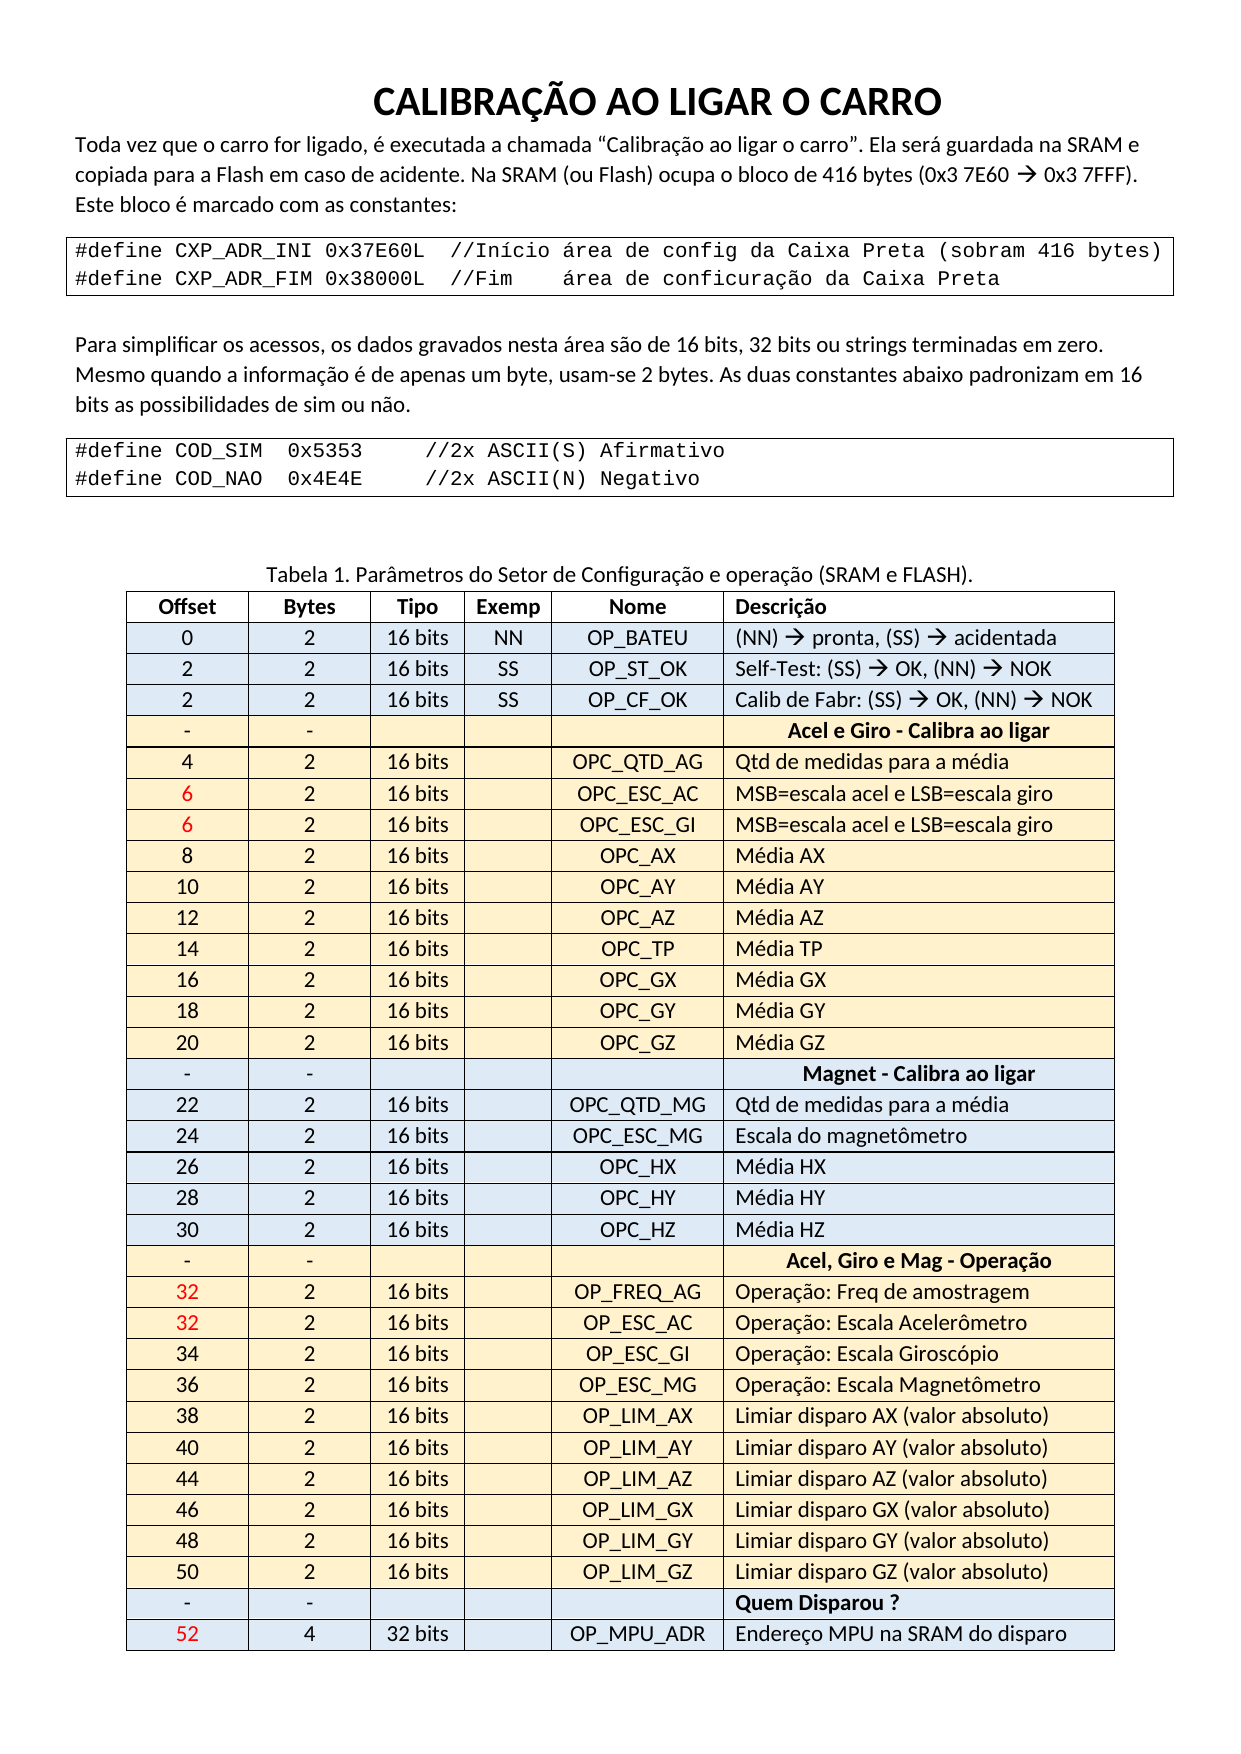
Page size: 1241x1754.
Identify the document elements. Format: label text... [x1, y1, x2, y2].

table_cell 2 [249, 748, 370, 778]
table_cell 32 [127, 1277, 248, 1307]
table_cell 36 [127, 1370, 248, 1401]
list Toda vez que o carro for ligado, é executada a chamada “Calibração ao ligar o carro”. Ela será guardada na SRAM e copiada para a Flash em caso de acidente. Na SRAM (ou Flash) ocupa o bloco de 416 bytes (0x3 7E60 0x3 7FFF). Este bloco é marcado com as constantes: [75, 130, 1165, 218]
table_cell [465, 903, 551, 933]
text Tabela 1. Parâmetros do Setor de Configuração e operação (SRAM e FLASH). [75, 561, 1165, 588]
table_cell Endereço MPU na SRAM do disparo [724, 1620, 1114, 1650]
table_header Exemp [465, 592, 551, 622]
table_cell 16 bits [371, 1526, 464, 1556]
table_cell - [249, 716, 370, 746]
table_cell 16 bits [371, 748, 464, 778]
table_cell OP_LIM_AX [552, 1402, 723, 1432]
table_cell [465, 1028, 551, 1058]
table_cell 2 [249, 1184, 370, 1214]
table_cell OPC_HX [552, 1153, 723, 1182]
table_cell [465, 966, 551, 996]
table_cell 16 bits [371, 1433, 464, 1463]
table_cell 16 bits [371, 997, 464, 1027]
table_cell 2 [249, 654, 370, 684]
table_cell Média HX [724, 1153, 1114, 1182]
table_cell OPC_GY [552, 997, 723, 1027]
table_cell OPC_QTD_AG [552, 748, 723, 778]
table_cell [465, 716, 551, 746]
list Para simplificar os acessos, os dados gravados nesta área são de 16 bits, 32 bits ou strings terminadas em zero. Mesmo quando a informação é de apenas um byte, usam-se 2 bytes. As duas constantes abaixo padronizam em 16 bits as possibilidades de sim ou não. [75, 330, 1165, 418]
table_cell 2 [249, 841, 370, 871]
table_cell 16 bits [371, 1028, 464, 1058]
table_cell OPC_HZ [552, 1215, 723, 1245]
table_cell [465, 1464, 551, 1494]
table_cell 2 [249, 966, 370, 996]
table_cell 2 [249, 997, 370, 1027]
table_cell 16 bits [371, 1277, 464, 1307]
table_header Bytes [249, 592, 370, 622]
table_cell 0 [127, 623, 248, 653]
table_header Tipo [371, 592, 464, 622]
table_cell [465, 1308, 551, 1338]
table_cell 2 [249, 1495, 370, 1525]
table_cell [465, 872, 551, 902]
table_cell MSB=escala acel e LSB=escala giro [724, 779, 1114, 809]
table_cell [552, 1246, 723, 1276]
table_cell 16 bits [371, 685, 464, 715]
table_cell [465, 1184, 551, 1214]
table_cell 44 [127, 1464, 248, 1494]
table_cell Limiar disparo AX (valor absoluto) [724, 1402, 1114, 1432]
table_cell [465, 748, 551, 778]
table_cell 2 [249, 1370, 370, 1401]
table_cell 16 bits [371, 654, 464, 684]
table_cell 2 [249, 1090, 370, 1120]
table_cell OPC_AY [552, 872, 723, 902]
table_cell 16 bits [371, 1153, 464, 1182]
table_cell 10 [127, 872, 248, 902]
table_cell Operação: Escala Acelerômetro [724, 1308, 1114, 1338]
table_cell MSB=escala acel e LSB=escala giro [724, 810, 1114, 840]
table_cell Média GZ [724, 1028, 1114, 1058]
table_cell 2 [249, 1402, 370, 1432]
table_cell 32 [127, 1308, 248, 1338]
table_cell Limiar disparo GY (valor absoluto) [724, 1526, 1114, 1556]
table_cell [465, 1090, 551, 1120]
table_cell 46 [127, 1495, 248, 1525]
table_cell 38 [127, 1402, 248, 1432]
table_cell - [127, 716, 248, 746]
table_cell [465, 1589, 551, 1618]
table_cell 18 [127, 997, 248, 1027]
table_cell [465, 1370, 551, 1401]
table_cell 40 [127, 1433, 248, 1463]
table_cell 2 [249, 1464, 370, 1494]
table_cell Média AZ [724, 903, 1114, 933]
table_cell 6 [127, 779, 248, 809]
table_cell Calib de Fabr: (SS) OK, (NN) NOK [724, 685, 1114, 715]
table_cell [465, 1339, 551, 1369]
table_cell [371, 1246, 464, 1276]
table_cell 14 [127, 934, 248, 964]
table_cell - [127, 1246, 248, 1276]
table_cell OPC_AZ [552, 903, 723, 933]
table_cell OPC_GZ [552, 1028, 723, 1058]
table_cell OP_LIM_AY [552, 1433, 723, 1463]
table_cell - [249, 1059, 370, 1089]
text #define CXP_ADR_FIM 0x38000L //Fim área de conficuração da Caixa Preta [67, 264, 1173, 295]
table_cell 16 bits [371, 1121, 464, 1151]
table_cell 8 [127, 841, 248, 871]
text #define CXP_ADR_INI 0x37E60L //Início área de config da Caixa Preta (sobram 416 bytes) [67, 238, 1173, 264]
table_cell Limiar disparo GX (valor absoluto) [724, 1495, 1114, 1525]
table_cell 6 [127, 810, 248, 840]
table_cell OPC_ESC_GI [552, 810, 723, 840]
table_cell OP_ESC_AC [552, 1308, 723, 1338]
table_cell (NN) pronta, (SS) acidentada [724, 623, 1114, 653]
table_cell OP_ESC_GI [552, 1339, 723, 1369]
table_cell OP_MPU_ADR [552, 1620, 723, 1650]
table_cell 24 [127, 1121, 248, 1151]
text #define COD_NAO 0x4E4E //2x ASCII(N) Negativo [67, 464, 1173, 496]
table_cell - [127, 1589, 248, 1618]
table_cell 12 [127, 903, 248, 933]
table_cell Limiar disparo GZ (valor absoluto) [724, 1557, 1114, 1587]
table_cell 4 [127, 748, 248, 778]
table_cell OP_LIM_GX [552, 1495, 723, 1525]
table_cell [465, 1433, 551, 1463]
table_cell 34 [127, 1339, 248, 1369]
table_cell 16 [127, 966, 248, 996]
table_cell Média GY [724, 997, 1114, 1027]
table_cell Média GX [724, 966, 1114, 996]
table_cell 2 [249, 623, 370, 653]
table_header Offset [127, 592, 248, 622]
table_cell OP_BATEU [552, 623, 723, 653]
table_cell [465, 841, 551, 871]
table_cell 28 [127, 1184, 248, 1214]
table_cell 16 bits [371, 1402, 464, 1432]
table_cell 2 [249, 1557, 370, 1587]
table_cell [465, 1526, 551, 1556]
table_cell 2 [249, 903, 370, 933]
table_cell 2 [249, 779, 370, 809]
table_cell Operação: Escala Magnetômetro [724, 1370, 1114, 1401]
table_cell OPC_GX [552, 966, 723, 996]
table_cell [465, 1277, 551, 1307]
table_cell 16 bits [371, 1215, 464, 1245]
table_cell 16 bits [371, 903, 464, 933]
table_cell Média TP [724, 934, 1114, 964]
table_cell 16 bits [371, 1464, 464, 1494]
table_cell Média AY [724, 872, 1114, 902]
table_cell OP_ST_OK [552, 654, 723, 684]
table_cell [465, 934, 551, 964]
table_header Nome [552, 592, 723, 622]
table_cell OPC_TP [552, 934, 723, 964]
table_cell 2 [249, 1277, 370, 1307]
table_cell 2 [249, 1121, 370, 1151]
table_cell 2 [249, 1153, 370, 1182]
table_cell Magnet - Calibra ao ligar [724, 1059, 1114, 1089]
table_cell SS [465, 654, 551, 684]
table_cell 16 bits [371, 810, 464, 840]
table_cell 2 [249, 1215, 370, 1245]
table_cell [465, 1402, 551, 1432]
table_cell [371, 1589, 464, 1618]
table_cell 16 bits [371, 623, 464, 653]
table_cell 16 bits [371, 1557, 464, 1587]
table_cell 16 bits [371, 872, 464, 902]
table_cell [465, 997, 551, 1027]
table_cell 16 bits [371, 934, 464, 964]
table_cell [465, 1121, 551, 1151]
table_cell NN [465, 623, 551, 653]
table_cell [465, 1495, 551, 1525]
table_cell OP_LIM_GZ [552, 1557, 723, 1587]
table_cell [465, 779, 551, 809]
table_cell [465, 1215, 551, 1245]
table_cell 26 [127, 1153, 248, 1182]
table_cell OPC_ESC_MG [552, 1121, 723, 1151]
list CALIBRAÇÃO AO LIGAR O CARRO [150, 75, 1165, 126]
table_cell 16 bits [371, 966, 464, 996]
table_cell 16 bits [371, 1339, 464, 1369]
table_cell - [127, 1059, 248, 1089]
table_cell OP_ESC_MG [552, 1370, 723, 1401]
table_cell [371, 1059, 464, 1089]
table_cell [552, 1589, 723, 1618]
table_cell 2 [249, 872, 370, 902]
table_cell OPC_ESC_AC [552, 779, 723, 809]
table_cell Média HZ [724, 1215, 1114, 1245]
table_cell Self-Test: (SS) OK, (NN) NOK [724, 654, 1114, 684]
table_cell 2 [249, 685, 370, 715]
table_cell [552, 716, 723, 746]
table_cell Qtd de medidas para a média [724, 748, 1114, 778]
table_cell Média HY [724, 1184, 1114, 1214]
table_header Descrição [724, 592, 1114, 622]
table_cell 16 bits [371, 1184, 464, 1214]
table_cell [465, 810, 551, 840]
table_cell [552, 1059, 723, 1089]
table_cell 16 bits [371, 841, 464, 871]
table_cell Limiar disparo AZ (valor absoluto) [724, 1464, 1114, 1494]
table_cell - [249, 1246, 370, 1276]
table_cell Operação: Freq de amostragem [724, 1277, 1114, 1307]
table_cell 32 bits [371, 1620, 464, 1650]
table_cell OPC_AX [552, 841, 723, 871]
table_cell 30 [127, 1215, 248, 1245]
table_cell Escala do magnetômetro [724, 1121, 1114, 1151]
table_cell 2 [249, 810, 370, 840]
table_cell 16 bits [371, 1308, 464, 1338]
table_cell 20 [127, 1028, 248, 1058]
table_cell 2 [127, 685, 248, 715]
table_cell - [249, 1589, 370, 1618]
table_cell [465, 1557, 551, 1587]
table_cell [371, 716, 464, 746]
table_cell OP_FREQ_AG [552, 1277, 723, 1307]
table_cell Qtd de medidas para a média [724, 1090, 1114, 1120]
table_cell 50 [127, 1557, 248, 1587]
table_cell 48 [127, 1526, 248, 1556]
table_cell Operação: Escala Giroscópio [724, 1339, 1114, 1369]
table_cell [465, 1153, 551, 1182]
table_cell OPC_QTD_MG [552, 1090, 723, 1120]
table_cell Quem Disparou ? [724, 1589, 1114, 1618]
table_cell 16 bits [371, 1495, 464, 1525]
table_cell SS [465, 685, 551, 715]
table_cell Acel e Giro - Calibra ao ligar [724, 716, 1114, 746]
table_cell OP_CF_OK [552, 685, 723, 715]
table_cell 2 [249, 1526, 370, 1556]
table_cell [465, 1620, 551, 1650]
text #define COD_SIM 0x5353 //2x ASCII(S) Afirmativo [67, 439, 1173, 464]
table_cell 52 [127, 1620, 248, 1650]
table_cell 16 bits [371, 1090, 464, 1120]
table_cell Limiar disparo AY (valor absoluto) [724, 1433, 1114, 1463]
table_cell [465, 1246, 551, 1276]
table_cell 2 [127, 654, 248, 684]
table_cell 16 bits [371, 779, 464, 809]
table_cell [465, 1059, 551, 1089]
table_cell 2 [249, 1308, 370, 1338]
table_cell OPC_HY [552, 1184, 723, 1214]
table_cell 2 [249, 1028, 370, 1058]
table_cell 16 bits [371, 1370, 464, 1401]
table_cell 22 [127, 1090, 248, 1120]
table_cell OP_LIM_AZ [552, 1464, 723, 1494]
table_cell OP_LIM_GY [552, 1526, 723, 1556]
table_cell 2 [249, 934, 370, 964]
table_cell Acel, Giro e Mag - Operação [724, 1246, 1114, 1276]
table_cell Média AX [724, 841, 1114, 871]
table_cell 2 [249, 1433, 370, 1463]
table_cell 4 [249, 1620, 370, 1650]
table_cell 2 [249, 1339, 370, 1369]
